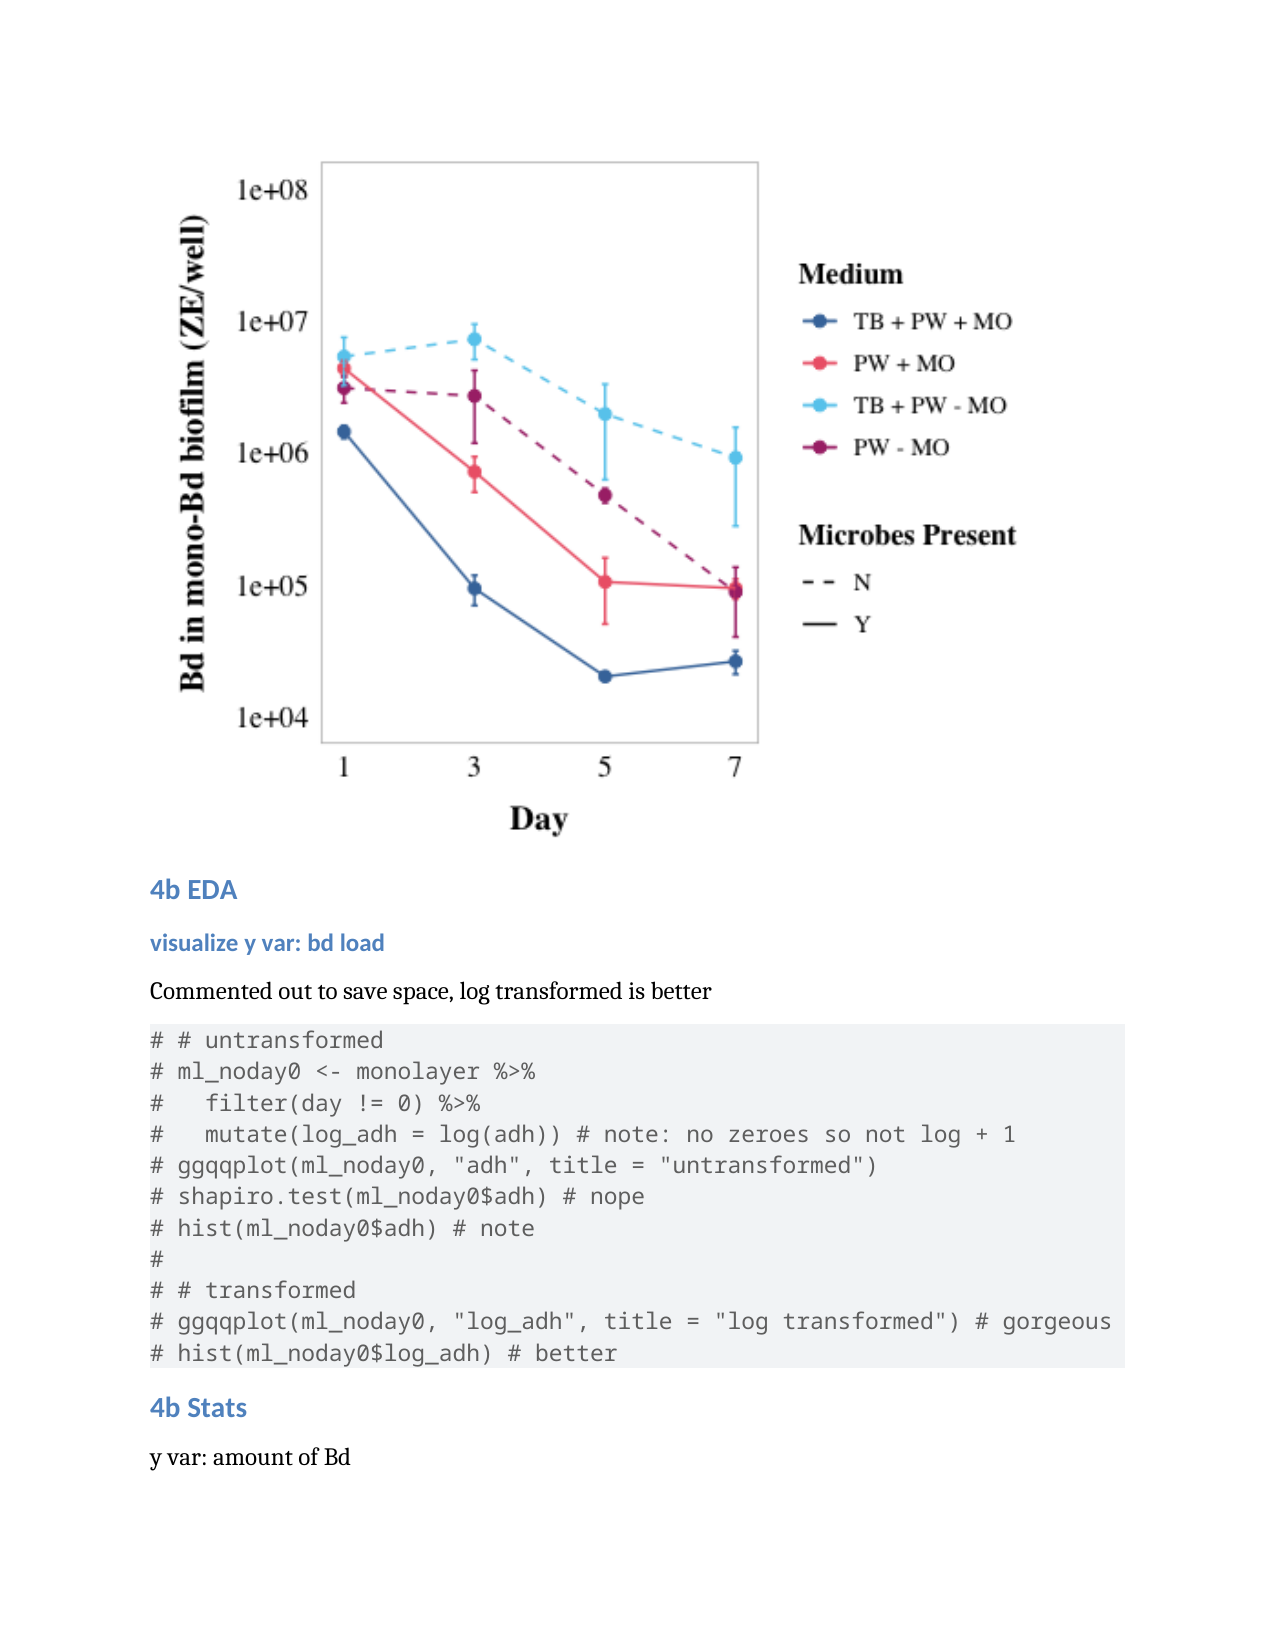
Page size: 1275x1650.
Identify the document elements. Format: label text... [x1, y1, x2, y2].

text y var: amount of Bd [150, 1443, 1125, 1472]
subtitle visualize y var: bd load [150, 927, 1125, 958]
subtitle 4b EDA [150, 871, 1125, 906]
picture [168, 150, 1044, 850]
text Commented out to save space, log transformed is better [150, 977, 1125, 1005]
subtitle 4b Stats [150, 1389, 1125, 1424]
text # # untransformed # ml_noday0 <- monolayer %>% # filter(day != 0) %>% # mutate(log_adh = log(adh)) # note: no zeroes so not log + 1 # ggqqplot(ml_noday0, "adh", title = "untransformed") # shapiro.test(ml_noday0$adh) # nope # hist(ml_noday0$adh) # note # # # transformed # ggqqplot(ml_noday0, "log_adh", title = "log transformed") # gorgeous # hist(ml_noday0$log_adh) # better [164, 1024, 1125, 1368]
